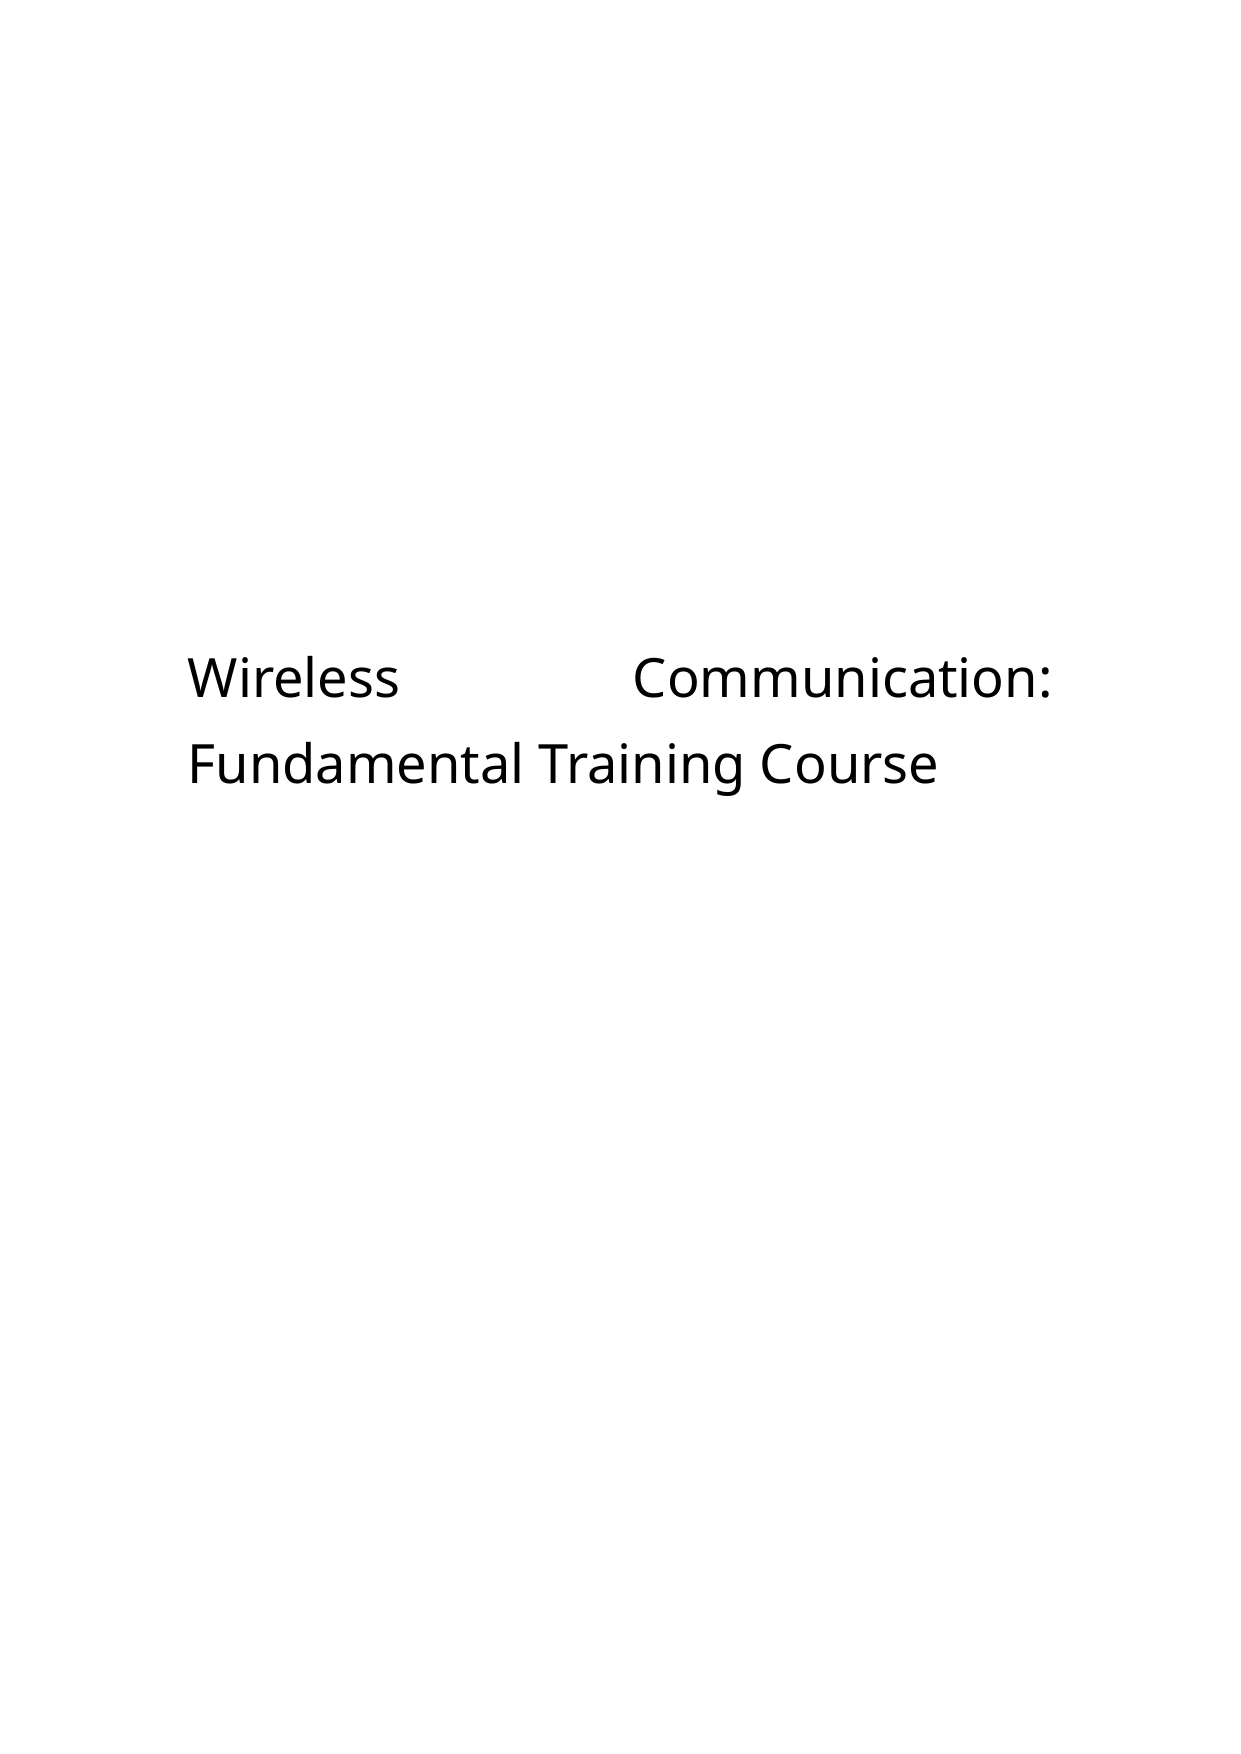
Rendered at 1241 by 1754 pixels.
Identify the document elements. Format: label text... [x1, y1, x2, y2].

text Wireless Communication: Fundamental Training Course [187, 639, 1053, 800]
